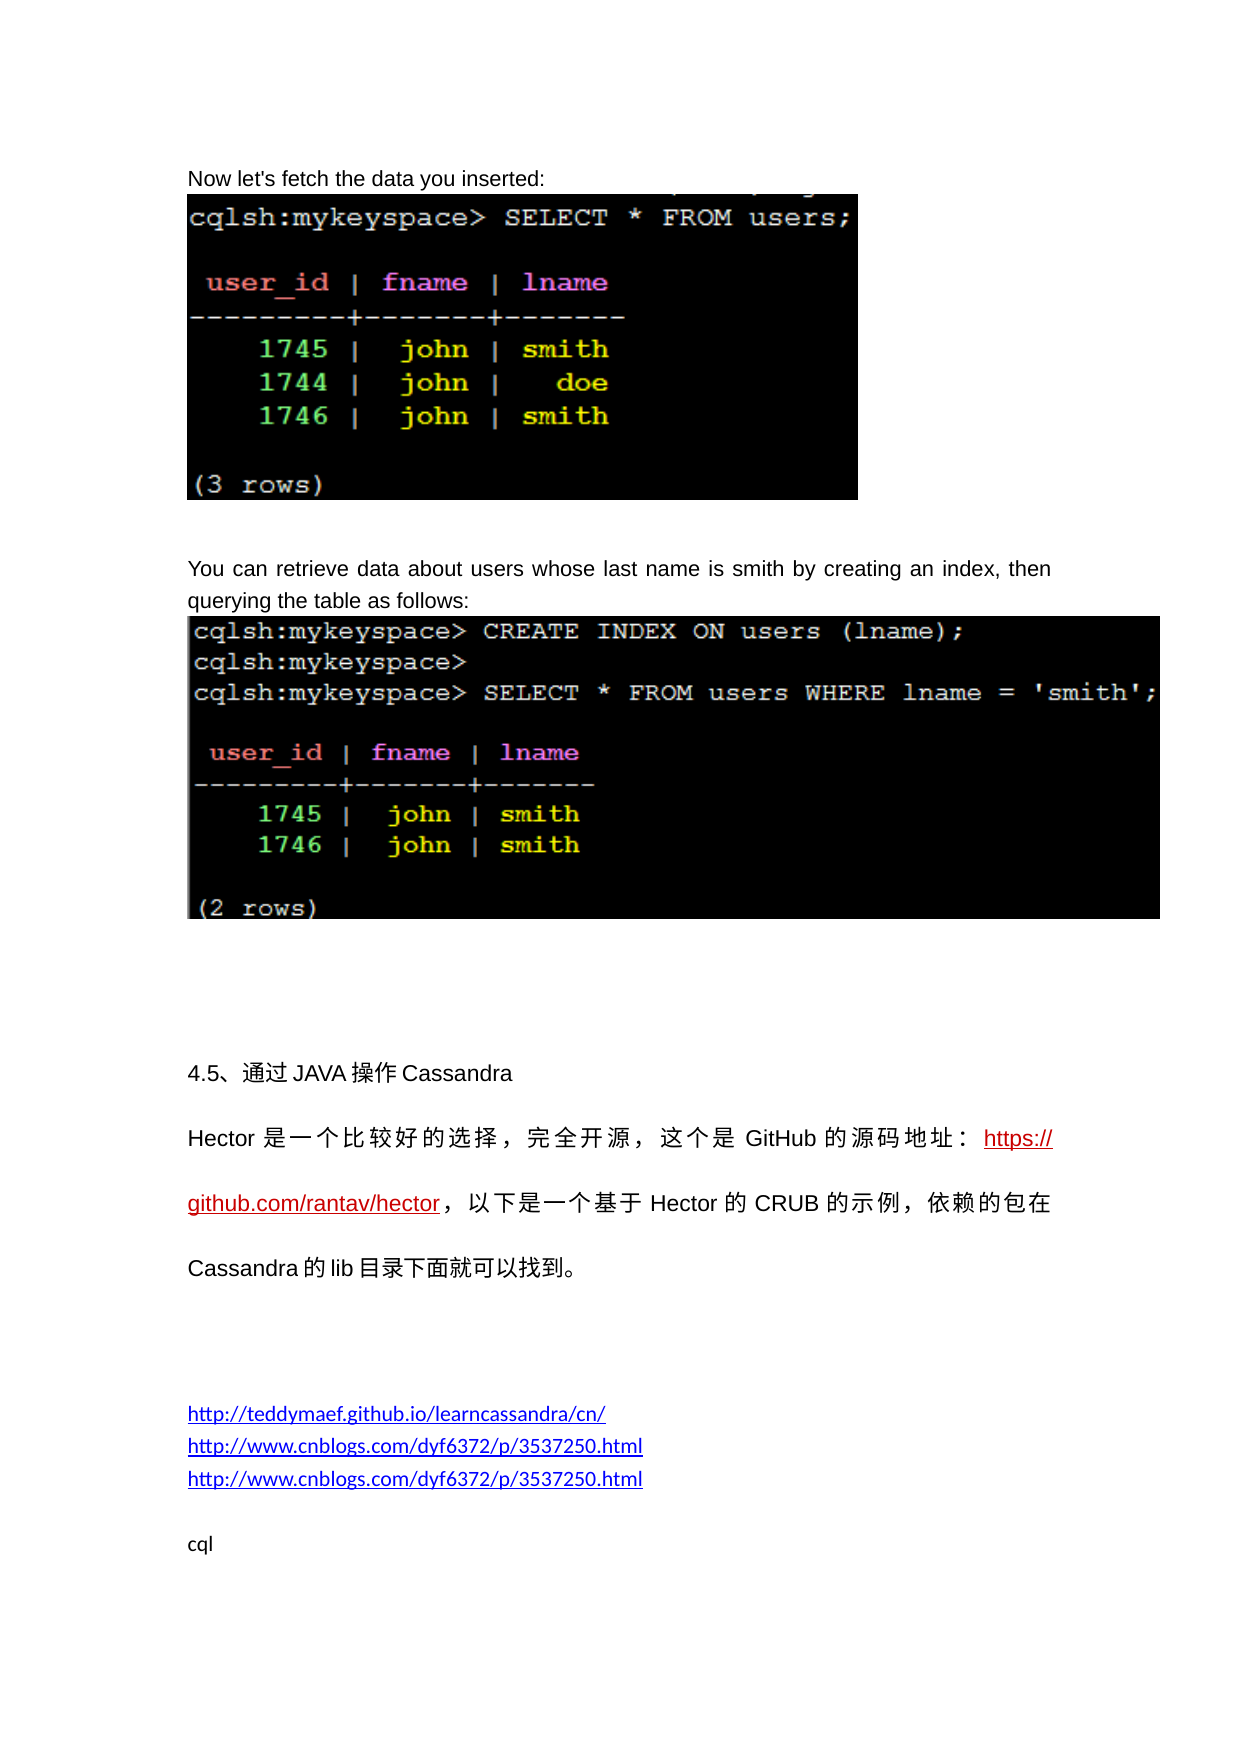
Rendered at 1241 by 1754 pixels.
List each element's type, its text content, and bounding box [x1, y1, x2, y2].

picture [187, 616, 1160, 919]
text http://www.cnblogs.com/dyf6372/p/3537250.html [187, 1429, 1053, 1462]
text Now let's fetch the data you inserted: [187, 162, 1053, 194]
picture [187, 194, 858, 500]
text Hector是一个比较好的选择，完全开源，这个是GitHub的源码地址：https://github.com/rantav/hector，以下是一个基于Hector的CRUB的示例，依赖的包在Cassandra的lib目录下面就可以找到。 [187, 1104, 1053, 1299]
text cql [187, 1527, 1053, 1559]
text http://www.cnblogs.com/dyf6372/p/3537250.html [187, 1462, 1053, 1494]
text 4.5、通过JAVA操作Cassandra [187, 1039, 1053, 1104]
text http://teddymaef.github.io/learncassandra/cn/ [187, 1397, 1053, 1429]
text You can retrieve data about users whose last name is smith by creating an index, then querying the table as follows: [187, 552, 1053, 616]
